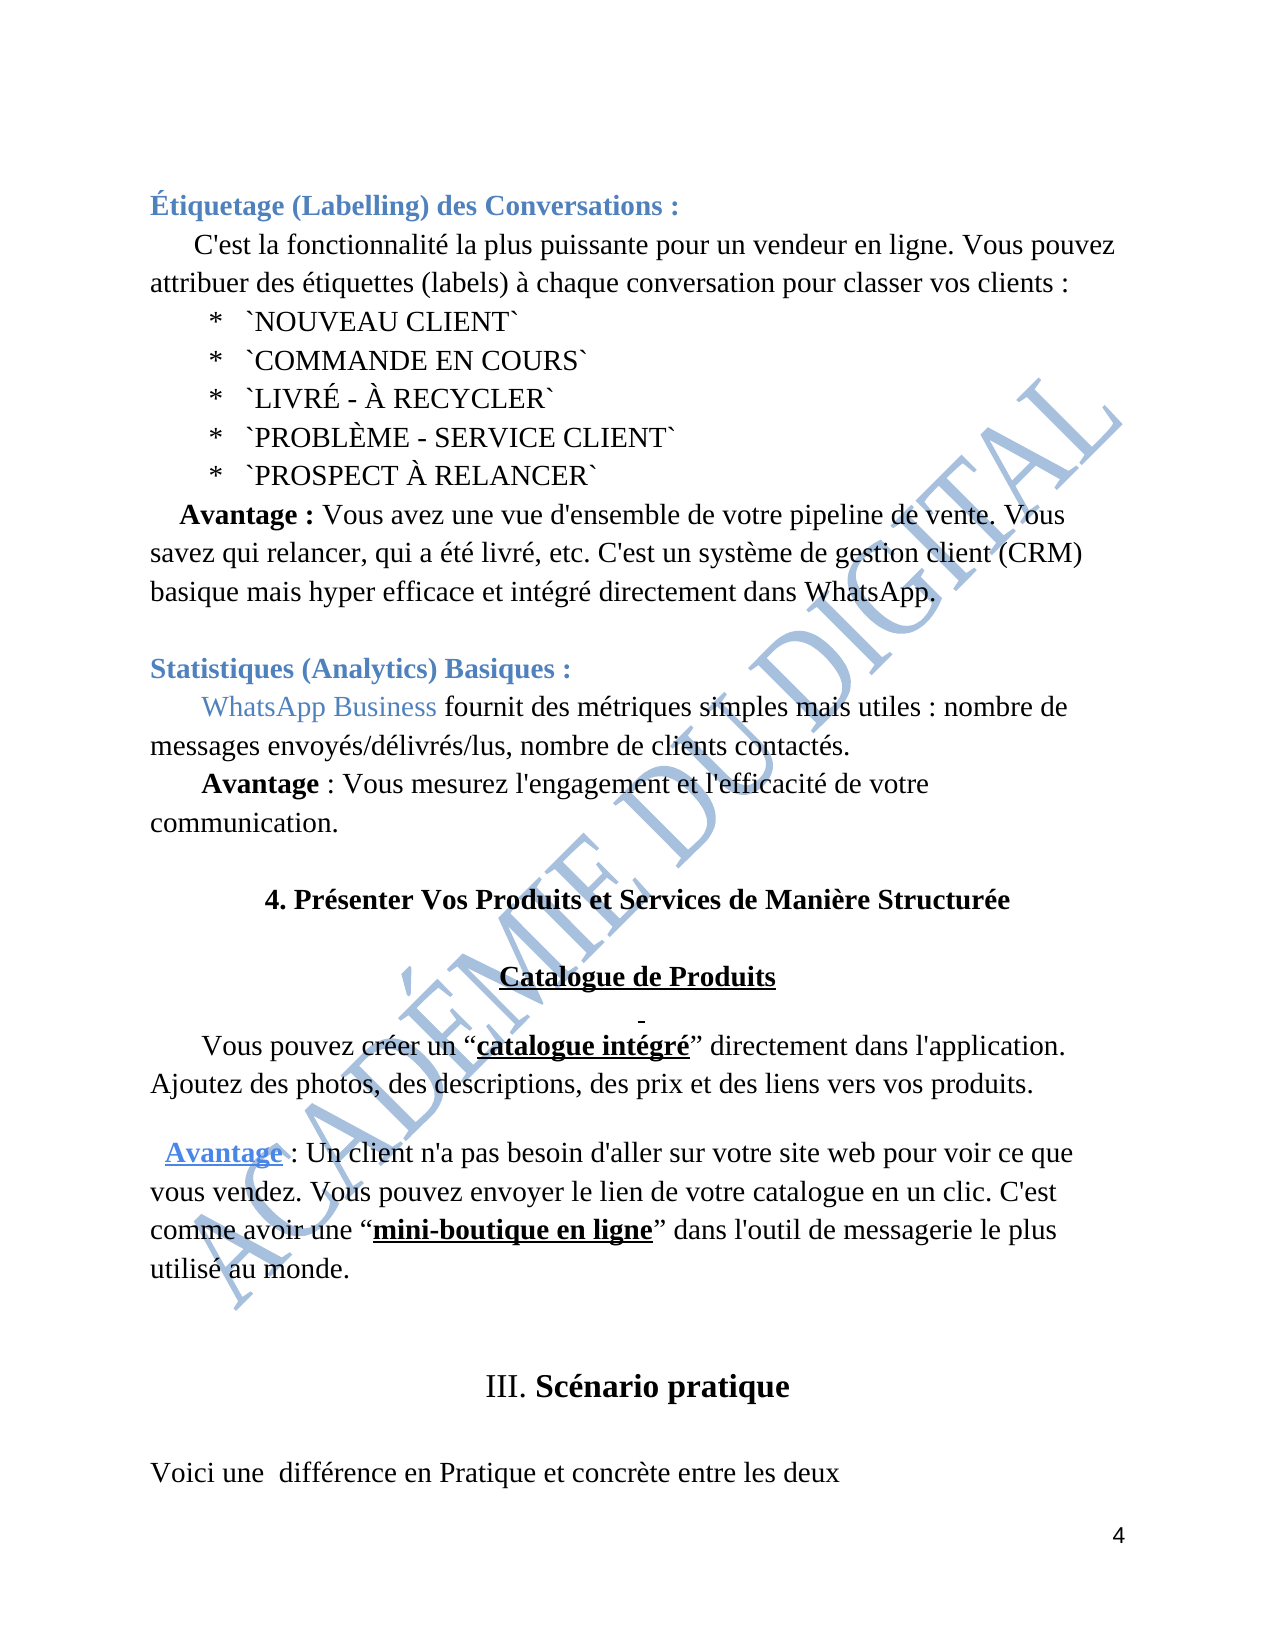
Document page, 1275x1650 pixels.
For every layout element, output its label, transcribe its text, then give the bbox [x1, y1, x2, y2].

text Vous pouvez créer un “catalogue intégré” directement dans l'application. Ajoutez des photos, des descriptions, des prix et des liens vers vos produits. [150, 1028, 1125, 1100]
text WhatsApp Business fournit des métriques simples mais utiles : nombre de messages envoyés/délivrés/lus, nombre de clients contactés. [150, 689, 1125, 762]
text * `PROSPECT À RELANCER` [150, 458, 1125, 492]
text 4. Présenter Vos Produits et Services de Manière Structurée [150, 882, 1125, 916]
text Catalogue de Produits [150, 959, 1125, 993]
text * `NOUVEAU CLIENT` [150, 304, 1125, 338]
text C'est la fonctionnalité la plus puissante pour un vendeur en ligne. Vous pouvez attribuer des étiquettes (labels) à chaque conversation pour classer vos clients : [150, 227, 1125, 299]
text * `COMMANDE EN COURS` [150, 343, 1125, 376]
text Statistiques (Analytics) Basiques : [150, 651, 1125, 684]
text Voici une différence en Pratique et concrète entre les deux [150, 1455, 1125, 1488]
text * `PROBLÈME - SERVICE CLIENT` [150, 420, 1125, 453]
text Avantage : Vous mesurez l'engagement et l'efficacité de votre communication. [150, 767, 1125, 839]
text Avantage : Un client n'a pas besoin d'aller sur votre site web pour voir ce que vous vendez. Vous pouvez envoyer le lien de votre catalogue en un clic. C'est comme avoir une “mini-boutique en ligne” dans l'outil de messagerie le plus utilisé au monde. [150, 1135, 1125, 1284]
text * `LIVRÉ - À RECYCLER` [150, 381, 1125, 415]
text III. Scénario pratique [150, 1367, 1125, 1405]
text Avantage : Vous avez une vue d'ensemble de votre pipeline de vente. Vous savez qui relancer, qui a été livré, etc. C'est un système de gestion client (CRM) basique mais hyper efficace et intégré directement dans WhatsApp. [150, 497, 1125, 607]
text Étiquetage (Labelling) des Conversations : [150, 188, 1125, 222]
